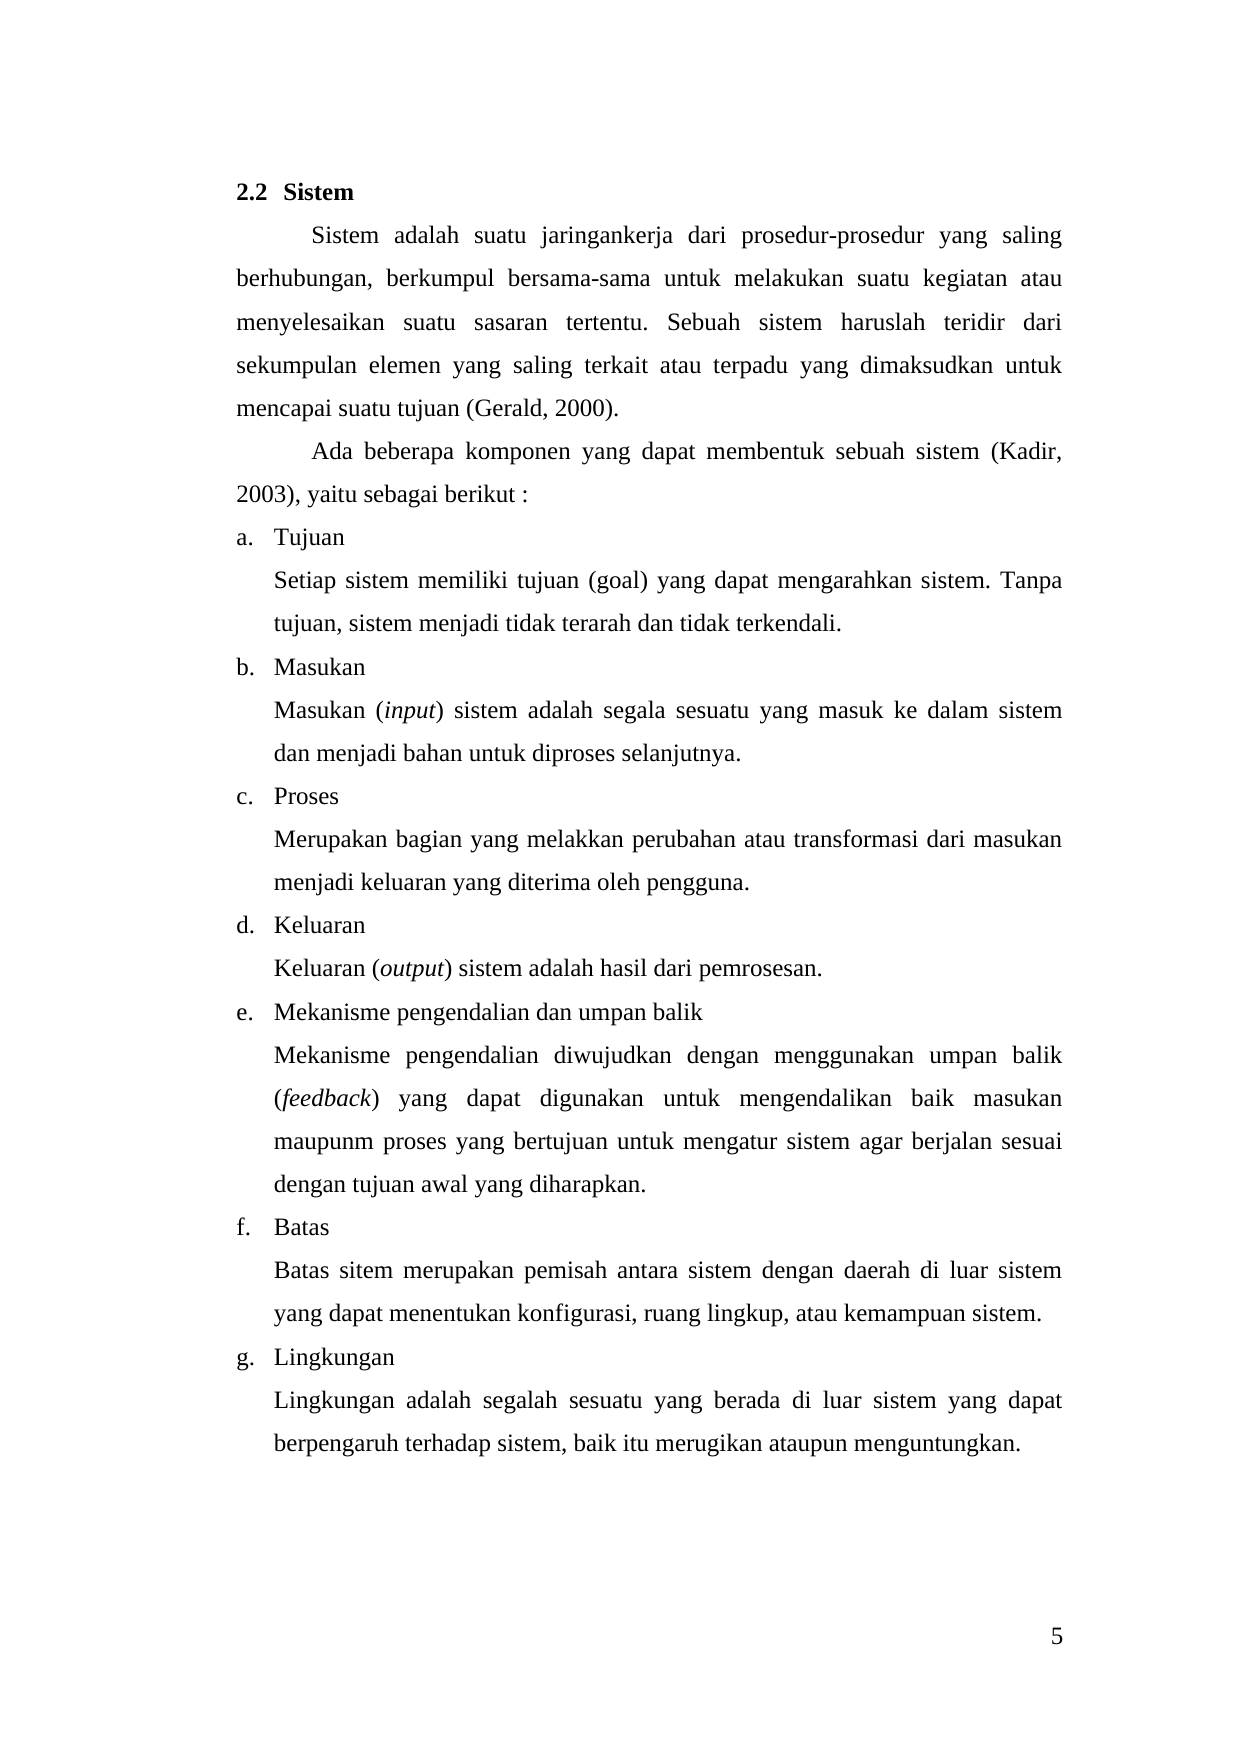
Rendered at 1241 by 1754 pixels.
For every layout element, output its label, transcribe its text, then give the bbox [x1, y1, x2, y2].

list Ada beberapa komponen yang dapat membentuk sebuah sistem (Kadir, 2003), yaitu sebagai berikut : [236, 436, 1063, 508]
list Lingkungan [236, 1342, 1063, 1370]
list Mekanisme pengendalian diwujudkan dengan menggunakan umpan balik (feedback) yang dapat digunakan untuk mengendalikan baik masukan maupunm proses yang bertujuan untuk mengatur sistem agar berjalan sesuai dengan tujuan awal yang diharapkan. [274, 1040, 1063, 1198]
list Sistem [236, 177, 1063, 206]
list Mekanisme pengendalian dan umpan balik [236, 997, 1063, 1025]
list Sistem adalah suatu jaringankerja dari prosedur-prosedur yang saling berhubungan, berkumpul bersama-sama untuk melakukan suatu kegiatan atau menyelesaikan suatu sasaran tertentu. Sebuah sistem haruslah teridir dari sekumpulan elemen yang saling terkait atau terpadu yang dimaksudkan untuk mencapai suatu tujuan (Gerald, 2000). [236, 220, 1063, 422]
list Batas sitem merupakan pemisah antara sistem dengan daerah di luar sistem yang dapat menentukan konfigurasi, ruang lingkup, atau kemampuan sistem. [274, 1255, 1063, 1327]
list Batas [236, 1212, 1063, 1241]
list Proses [236, 781, 1063, 810]
list Merupakan bagian yang melakkan perubahan atau transformasi dari masukan menjadi keluaran yang diterima oleh pengguna. [274, 824, 1063, 896]
list Masukan [236, 652, 1063, 680]
list Lingkungan adalah segalah sesuatu yang berada di luar sistem yang dapat berpengaruh terhadap sistem, baik itu merugikan ataupun menguntungkan. [274, 1385, 1063, 1457]
list Keluaran [236, 910, 1063, 939]
list Masukan (input) sistem adalah segala sesuatu yang masuk ke dalam sistem dan menjadi bahan untuk diproses selanjutnya. [274, 695, 1063, 767]
list Keluaran (output) sistem adalah hasil dari pemrosesan. [274, 953, 1063, 982]
list Tujuan [236, 522, 1063, 551]
list Setiap sistem memiliki tujuan (goal) yang dapat mengarahkan sistem. Tanpa tujuan, sistem menjadi tidak terarah dan tidak terkendali. [274, 565, 1063, 637]
